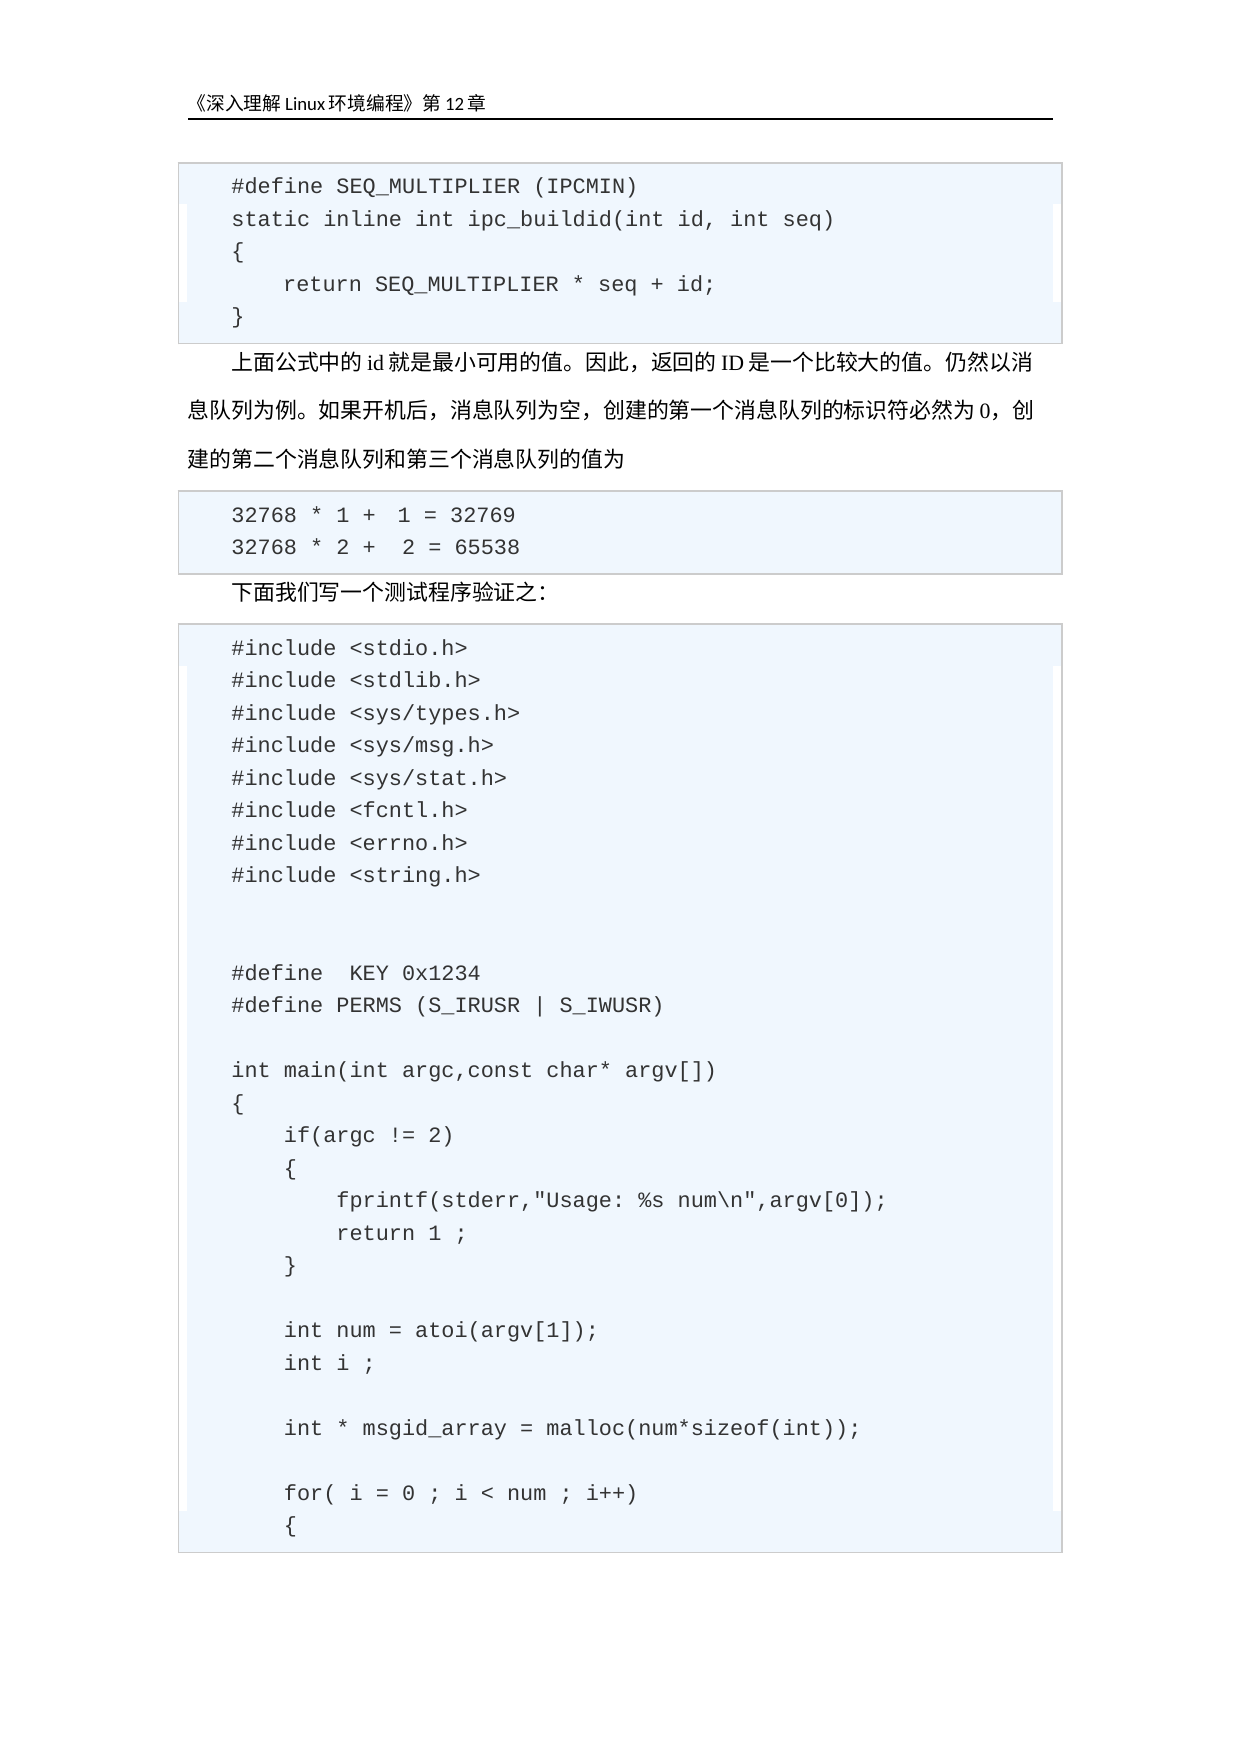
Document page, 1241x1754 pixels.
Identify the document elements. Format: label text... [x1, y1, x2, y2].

text 32768 * 1 + 1 = 32769 [179, 492, 1061, 523]
text #include <sys/stat.h> [187, 763, 1053, 796]
text { [187, 1088, 1053, 1121]
text int * msgid_array = malloc(num*sizeof(int)); [187, 1413, 1053, 1446]
text #include <sys/types.h> [187, 698, 1053, 731]
text { [187, 237, 1053, 269]
text 下面我们写一个测试程序验证之： [187, 575, 1053, 607]
text #include <fcntl.h> [187, 796, 1053, 828]
text static inline int ipc_buildid(int id, int seq) [187, 204, 1053, 237]
text } [179, 292, 1061, 343]
text #define SEQ_MULTIPLIER (IPCMIN) [179, 164, 1061, 204]
text #include <errno.h> [187, 828, 1053, 861]
text int num = atoi(argv[1]); [187, 1316, 1053, 1348]
text { [179, 1501, 1061, 1552]
text #define KEY 0x1234 [187, 958, 1053, 991]
text if(argc != 2) [187, 1121, 1053, 1153]
text 上面公式中的id就是最小可用的值。因此，返回的ID是一个比较大的值。仍然以消息队列为例。如果开机后，消息队列为空，创建的第一个消息队列的标识符必然为0，创建的第二个消息队列和第三个消息队列的值为 [187, 344, 1053, 474]
text 32768 * 2 + 2 = 65538 [179, 523, 1061, 573]
text #include <string.h> [187, 861, 1053, 893]
text } [187, 1251, 1053, 1283]
text int i ; [187, 1348, 1053, 1381]
text for( i = 0 ; i < num ; i++) [187, 1478, 1053, 1501]
text { [187, 1153, 1053, 1186]
text #include <stdio.h> [179, 625, 1061, 666]
text #define PERMS (S_IRUSR | S_IWUSR) [187, 991, 1053, 1023]
text int main(int argc,const char* argv[]) [187, 1056, 1053, 1088]
text return SEQ_MULTIPLIER * seq + id; [187, 269, 1053, 292]
text return 1 ; [187, 1218, 1053, 1251]
text #include <sys/msg.h> [187, 731, 1053, 763]
text fprintf(stderr,"Usage: %s num\n",argv[0]); [187, 1186, 1053, 1218]
text #include <stdlib.h> [187, 666, 1053, 698]
